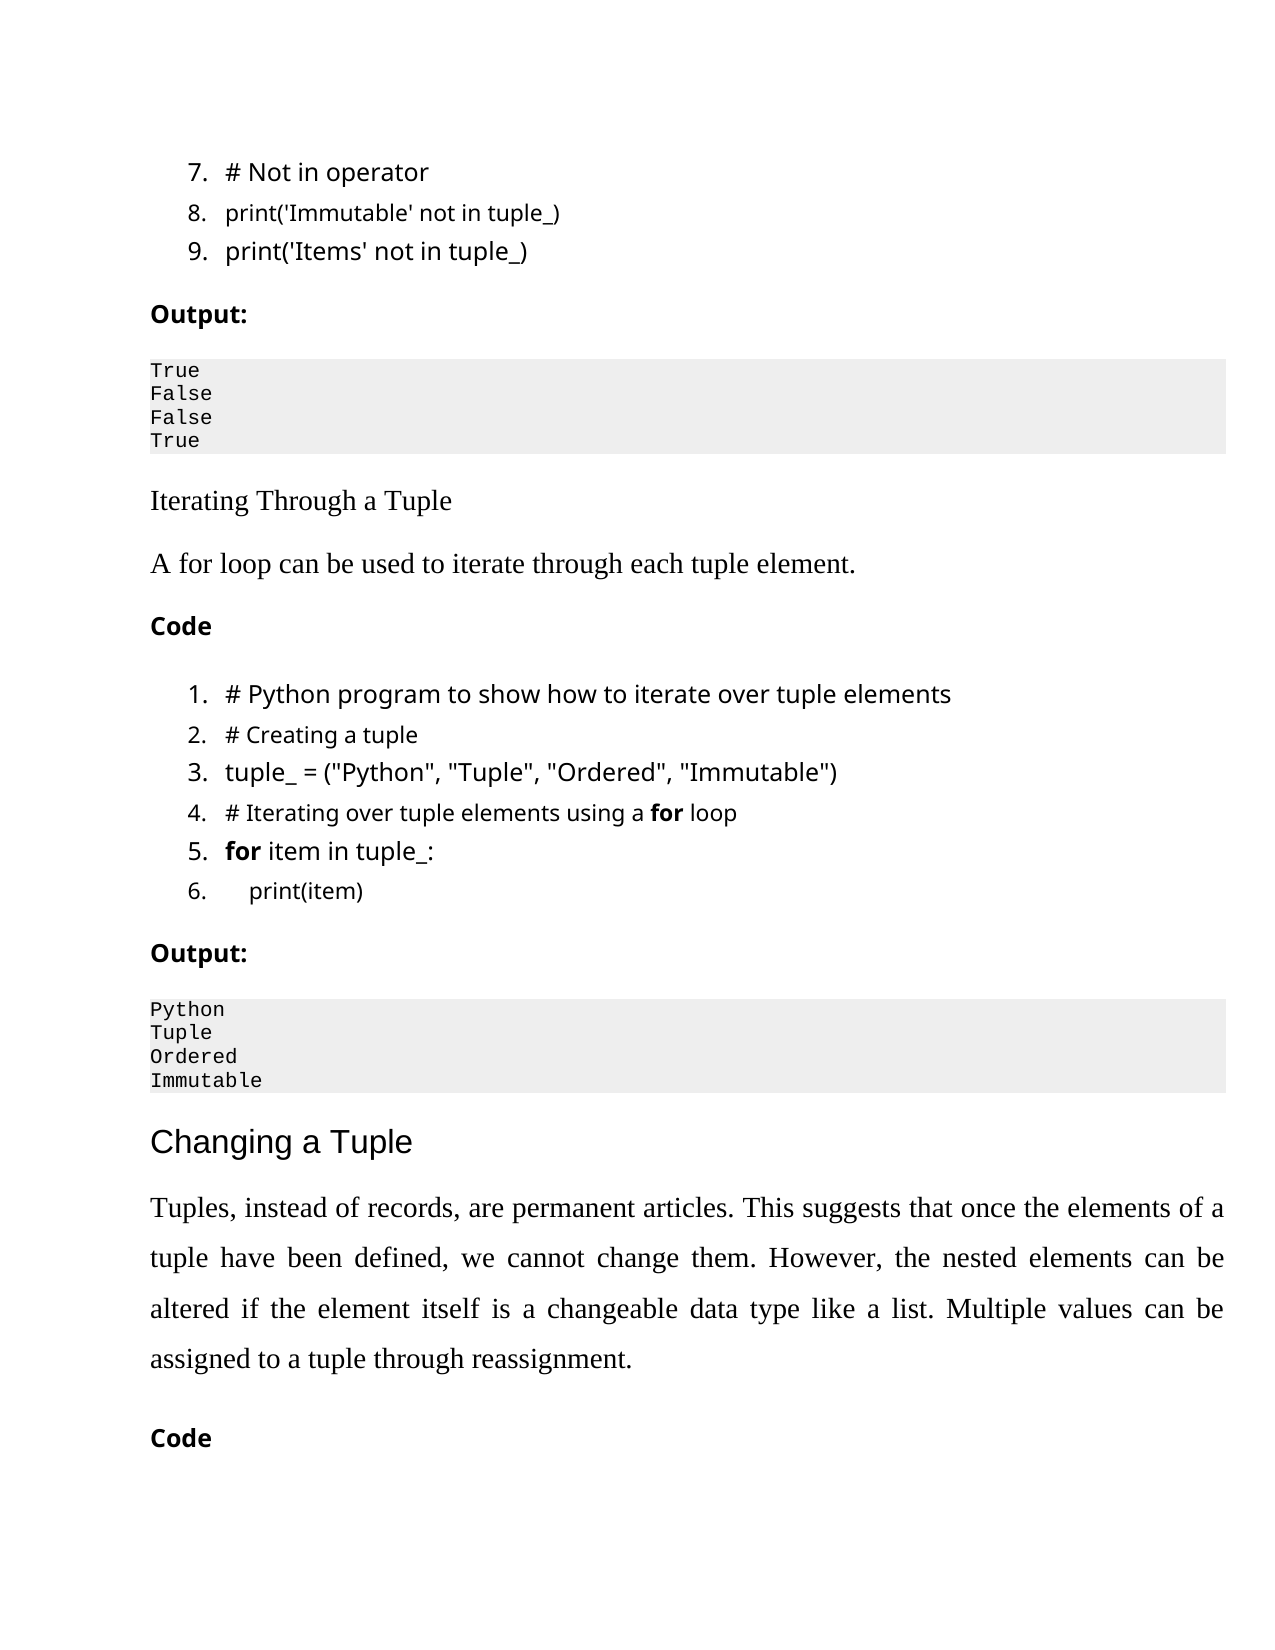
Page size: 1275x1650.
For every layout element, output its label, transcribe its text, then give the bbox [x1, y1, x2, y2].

text False [150, 407, 1226, 431]
text Tuples, instead of records, are permanent articles. This suggests that once the elements of a tuple have been defined, we cannot change them. However, the nested elements can be altered if the element itself is a changeable data type like a list. Multiple values can be assigned to a tuple through reassignment. [150, 1190, 1226, 1374]
list # Python program to show how to iterate over tuple elements [187, 672, 1226, 711]
subtitle Iterating Through a Tuple [150, 483, 1226, 517]
list print('Items' not in tuple_) [187, 228, 1226, 267]
text Ordered [150, 1046, 1226, 1070]
text Code [150, 1421, 1226, 1454]
text Output: [150, 936, 1226, 969]
text True [150, 359, 1226, 383]
text Immutable [150, 1070, 1226, 1093]
list # Creating a tuple [187, 711, 1226, 750]
text Code [150, 609, 1226, 643]
text Python [150, 999, 1226, 1022]
list # Not in operator [187, 150, 1226, 189]
list print(item) [187, 867, 1226, 906]
list print('Immutable' not in tuple_) [187, 189, 1226, 228]
text Output: [150, 296, 1226, 330]
text Tuple [150, 1022, 1226, 1046]
text False [150, 383, 1226, 407]
list # Iterating over tuple elements using a for loop [187, 789, 1226, 828]
text A for loop can be used to iterate through each tuple element. [150, 546, 1226, 579]
text True [150, 431, 1226, 454]
subtitle Changing a Tuple [150, 1122, 1226, 1161]
list for item in tuple_: [187, 828, 1226, 867]
list tuple_ = ("Python", "Tuple", "Ordered", "Immutable") [187, 750, 1226, 789]
